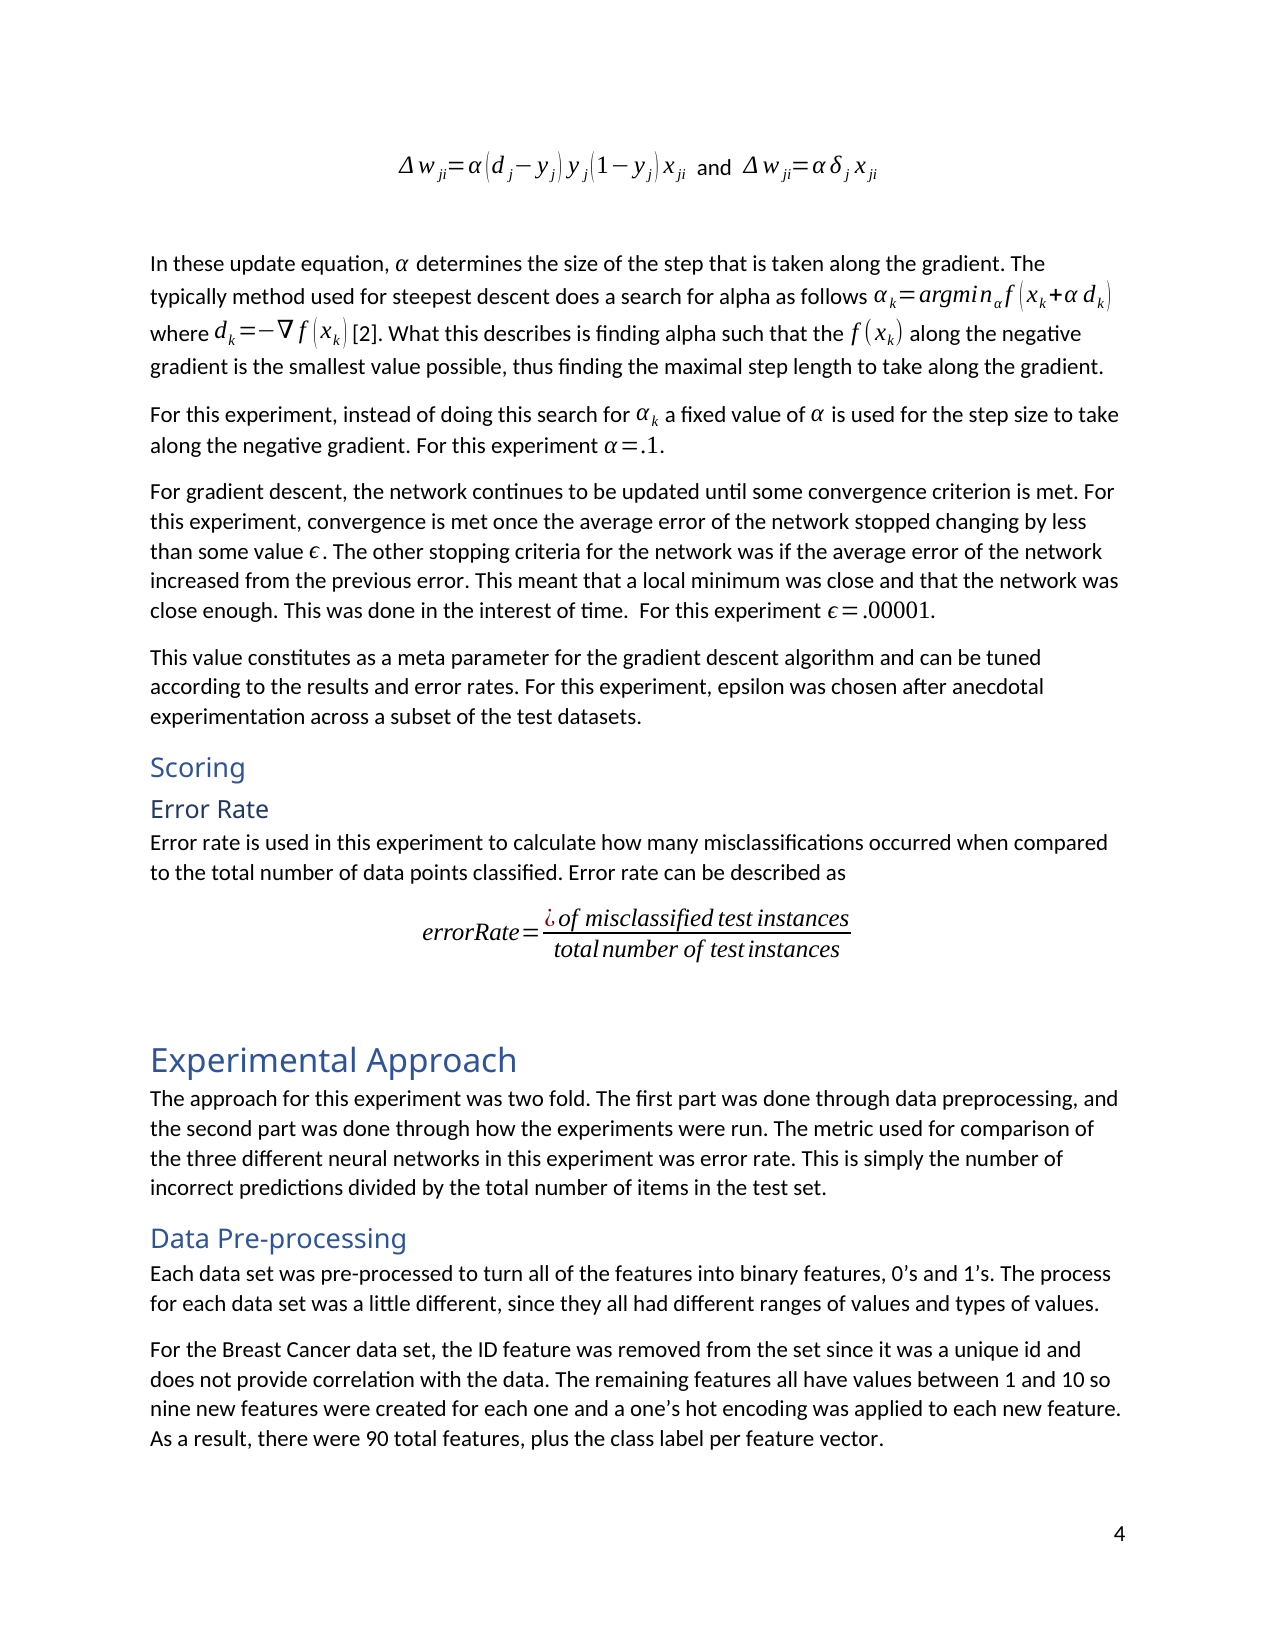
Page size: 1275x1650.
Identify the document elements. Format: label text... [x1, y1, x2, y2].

subtitle Data Pre-processing [150, 1220, 1125, 1257]
text For gradient descent, the network continues to be updated until some convergence criterion is met. For this experiment, convergence is met once the average error of the network stopped changing by less than some value . The other stopping criteria for the network was if the average error of the network increased from the previous error. This meant that a local minimum was close and that the network was close enough. This was done in the interest of time. For this experiment . [150, 477, 1125, 624]
text Error rate is used in this experiment to calculate how many misclassifications occurred when compared to the total number of data points classified. Error rate can be described as [150, 828, 1125, 886]
text In these update equation, determines the size of the step that is taken along the gradient. The typically method used for steepest descent does a search for alpha as follows where [2]. What this describes is finding alpha such that the along the negative gradient is the smallest value possible, thus finding the maximal step length to take along the gradient. [150, 249, 1125, 380]
subtitle Error Rate [150, 792, 1125, 826]
text The approach for this experiment was two fold. The first part was done through data preprocessing, and the second part was done through how the experiments were run. The metric used for comparison of the three different neural networks in this experiment was error rate. This is simply the number of incorrect predictions divided by the total number of items in the test set. [150, 1084, 1125, 1202]
text For the Breast Cancer data set, the ID feature was removed from the set since it was a unique id and does not provide correlation with the data. The remaining features all have values between 1 and 10 so nine new features were created for each one and a one’s hot encoding was applied to each new feature. As a result, there were 90 total features, plus the class label per feature vector. [150, 1335, 1125, 1452]
subtitle Experimental Approach [150, 1036, 1125, 1082]
text This value constitutes as a meta parameter for the gradient descent algorithm and can be tuned according to the results and error rates. For this experiment, epsilon was chosen after anecdotal experimentation across a subset of the test datasets. [150, 643, 1125, 730]
subtitle Scoring [150, 748, 1125, 785]
text and [150, 150, 1125, 185]
text For this experiment, instead of doing this search for a fixed value of is used for the step size to take along the negative gradient. For this experiment . [150, 398, 1125, 459]
text Each data set was pre-processed to turn all of the features into binary features, 0’s and 1’s. The process for each data set was a little different, since they all had different ranges of values and types of values. [150, 1259, 1125, 1317]
